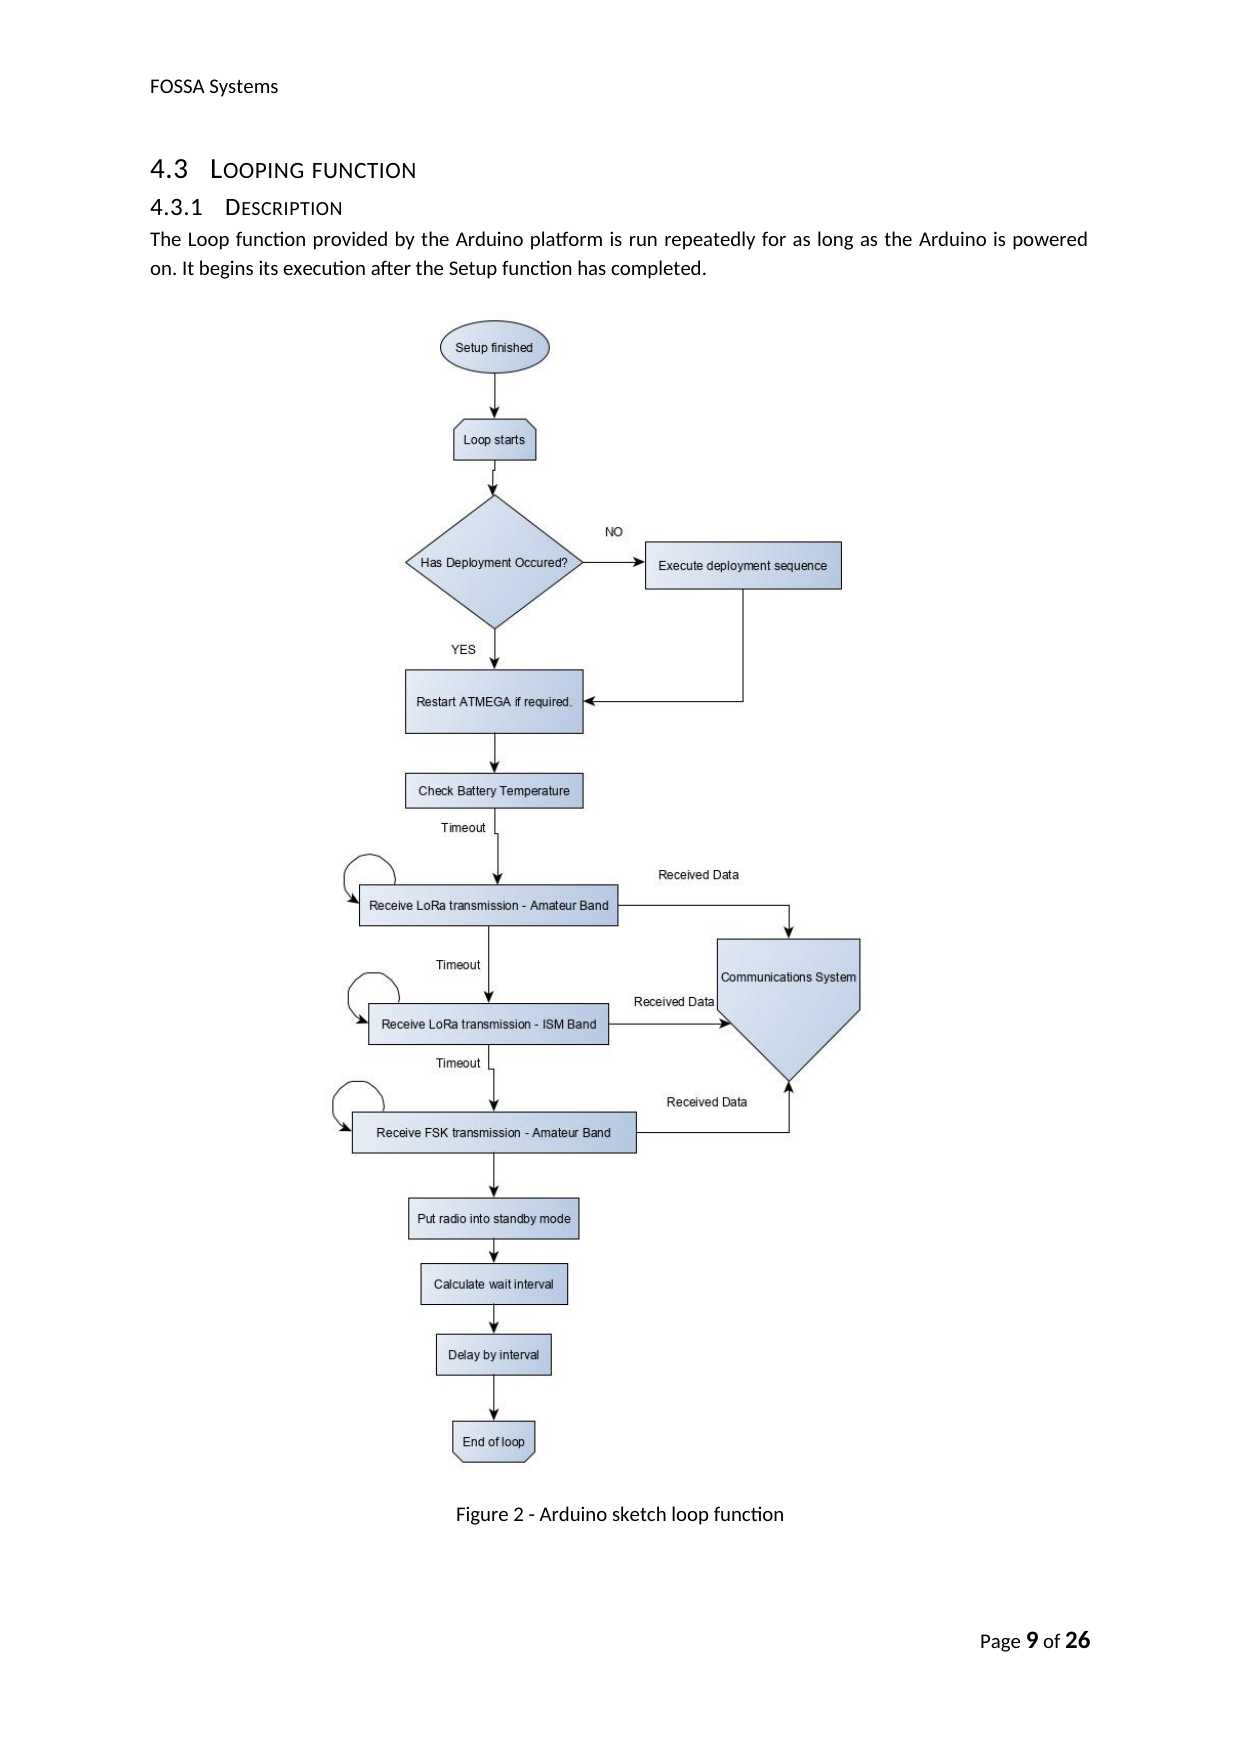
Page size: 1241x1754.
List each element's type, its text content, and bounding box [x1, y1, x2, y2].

text Figure 2 - Arduino sketch loop function [150, 1501, 1090, 1526]
subtitle Looping function [150, 150, 1090, 186]
subtitle Description [150, 191, 1090, 221]
picture [317, 305, 923, 1477]
text The Loop function provided by the Arduino platform is run repeatedly for as long as the Arduino is powered on. It begins its execution after the Setup function has completed. [150, 226, 1090, 281]
